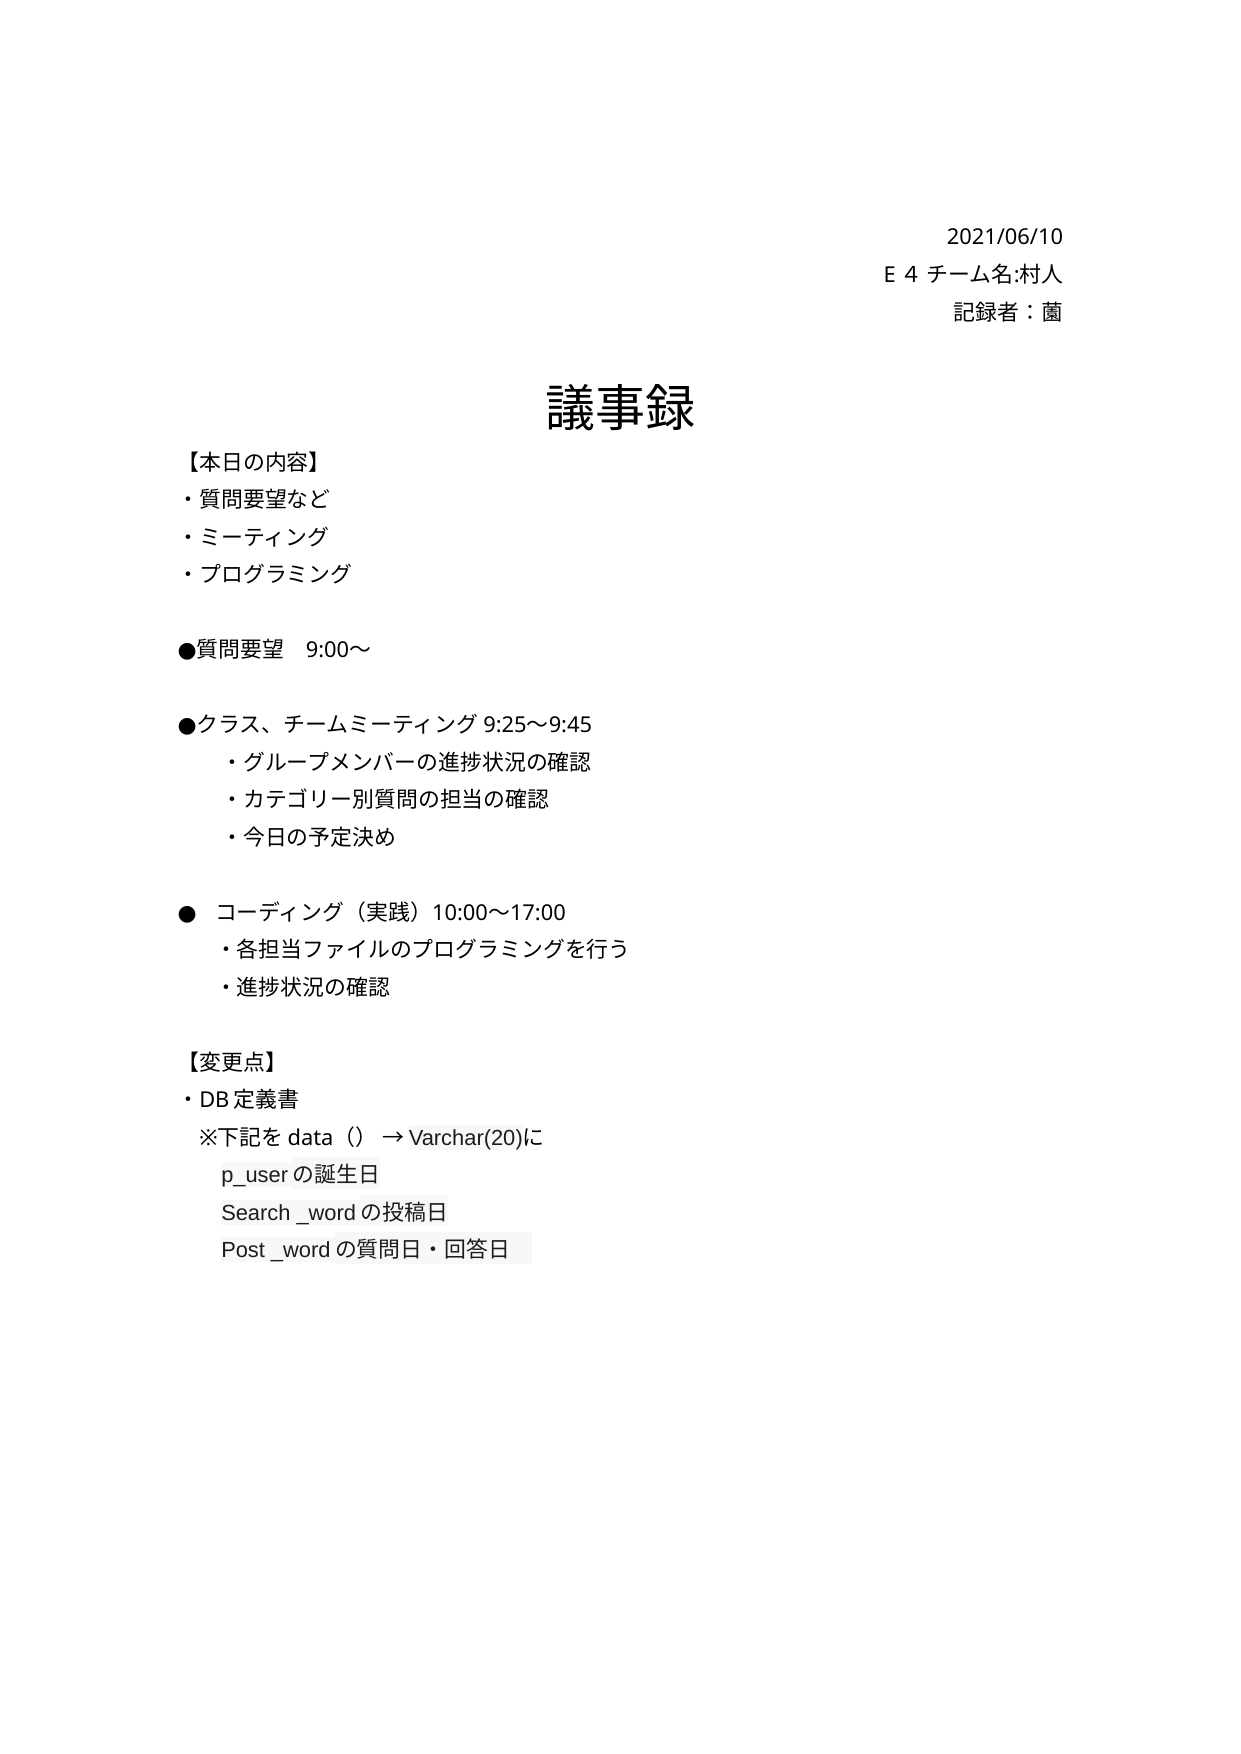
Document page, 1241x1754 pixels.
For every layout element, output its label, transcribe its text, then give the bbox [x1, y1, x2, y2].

text 【変更点】 [177, 1042, 1063, 1079]
text ・DB定義書 [177, 1079, 1063, 1117]
text ・プログラミング [177, 554, 1063, 592]
text 2021/06/10 [177, 217, 1063, 254]
text ・質問要望など [177, 479, 1063, 517]
text ・ミーティング [177, 517, 1063, 554]
text ・カテゴリー別質問の担当の確認 [177, 779, 1063, 817]
text ・今日の予定決め [177, 817, 1063, 854]
text ●質問要望 9:00～ [177, 629, 1063, 667]
text 議事録 [177, 367, 1063, 442]
text ・グループメンバーの進捗状況の確認 [177, 742, 1063, 779]
text 記録者：薗 [177, 292, 1063, 329]
list ・各担当ファイルのプログラミングを行う [215, 929, 1063, 967]
text ●クラス、チームミーティング 9:25～9:45 [177, 704, 1063, 742]
text p_userの誕生日 Search _wordの投稿日 Post _wordの質問日・回答日 [221, 1154, 1063, 1267]
list ・進捗状況の確認 [215, 967, 1063, 1004]
text 【本日の内容】 [177, 442, 1063, 479]
list コーディング（実践）10:00～17:00 [177, 892, 1063, 929]
text E４ チーム名:村人 [177, 254, 1063, 292]
text ※下記をdata（） → Varchar(20)に [177, 1117, 1063, 1154]
